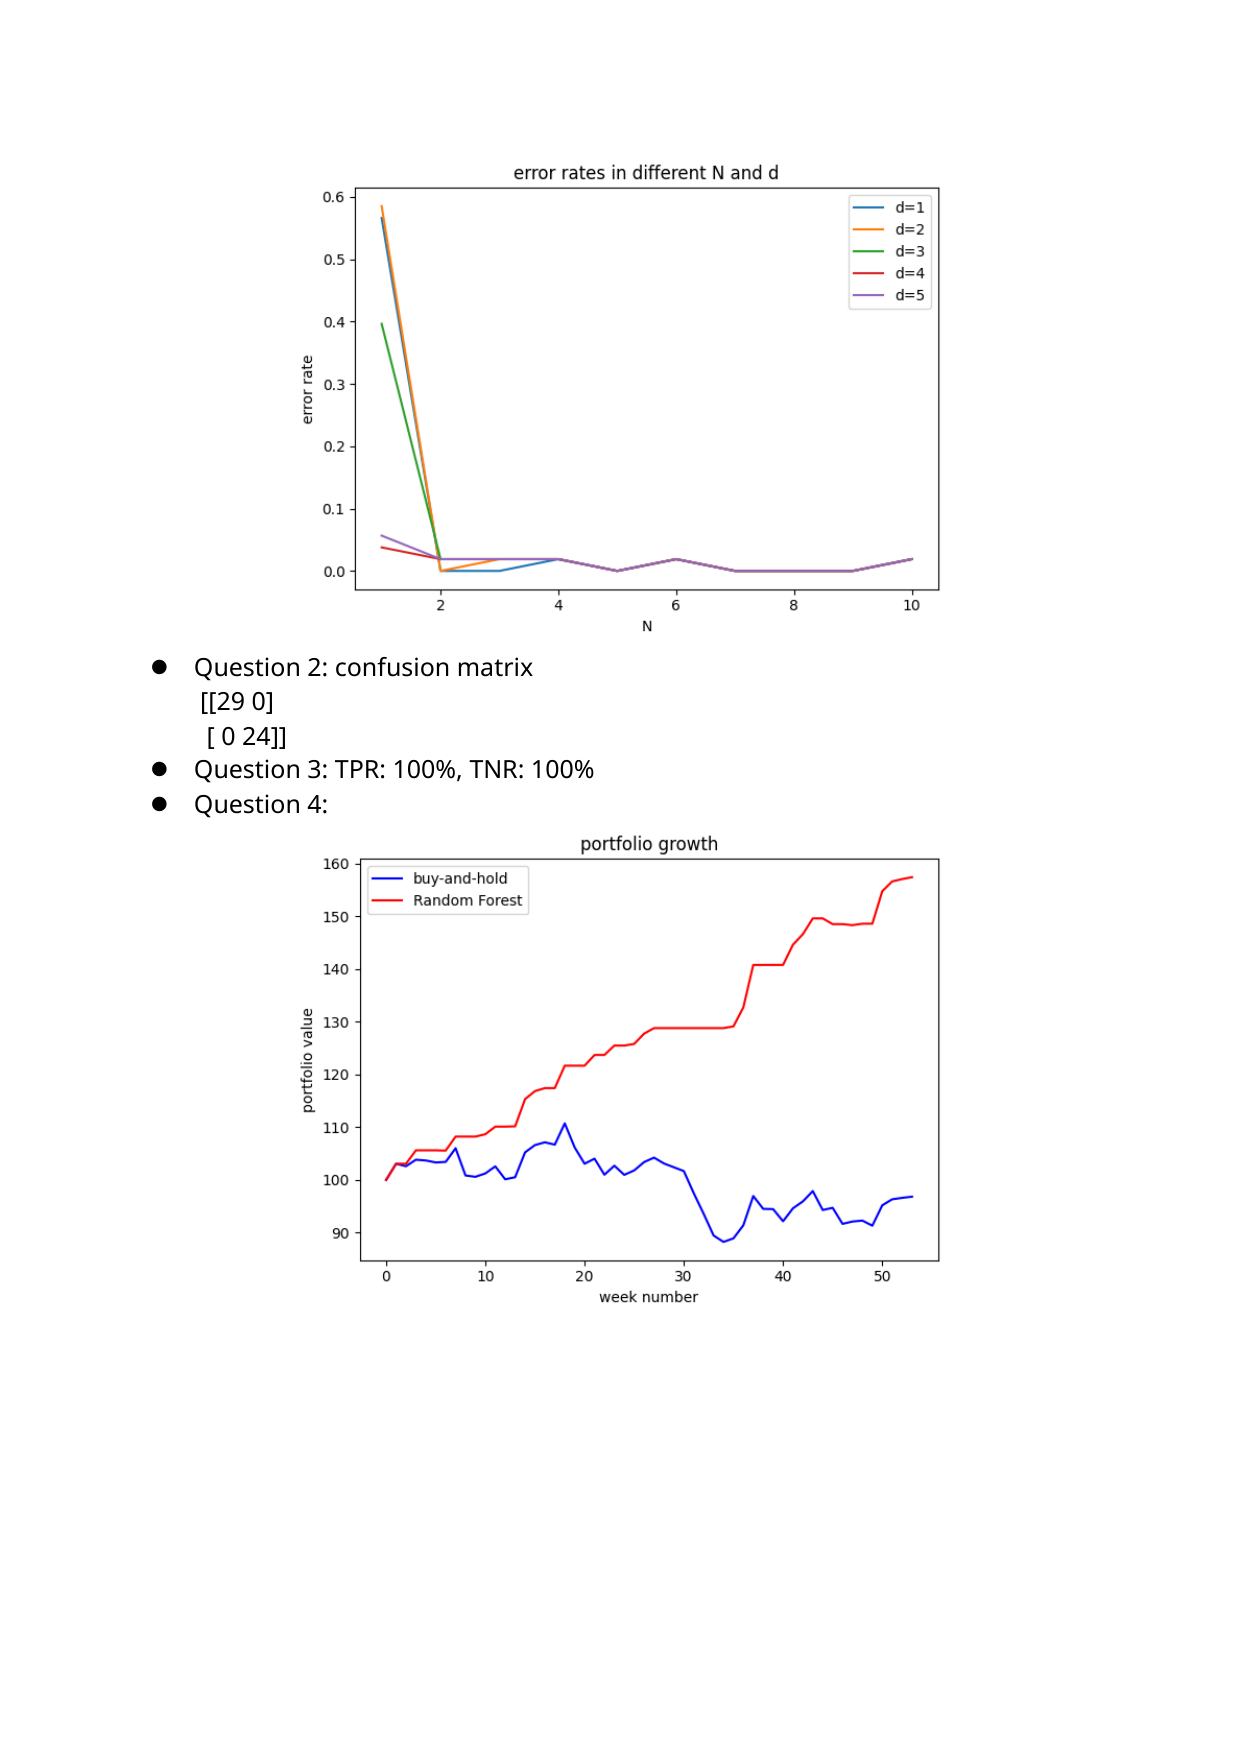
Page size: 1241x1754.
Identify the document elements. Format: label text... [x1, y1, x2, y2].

text [ 0 24]] [200, 718, 1090, 752]
picture [286, 150, 954, 650]
text [[29 0] [200, 684, 1090, 718]
list Question 3: TPR: 100%, TNR: 100% [150, 752, 1090, 786]
list Question 4: [150, 786, 1090, 820]
picture [286, 820, 954, 1321]
list Question 2: confusion matrix [150, 650, 1090, 684]
